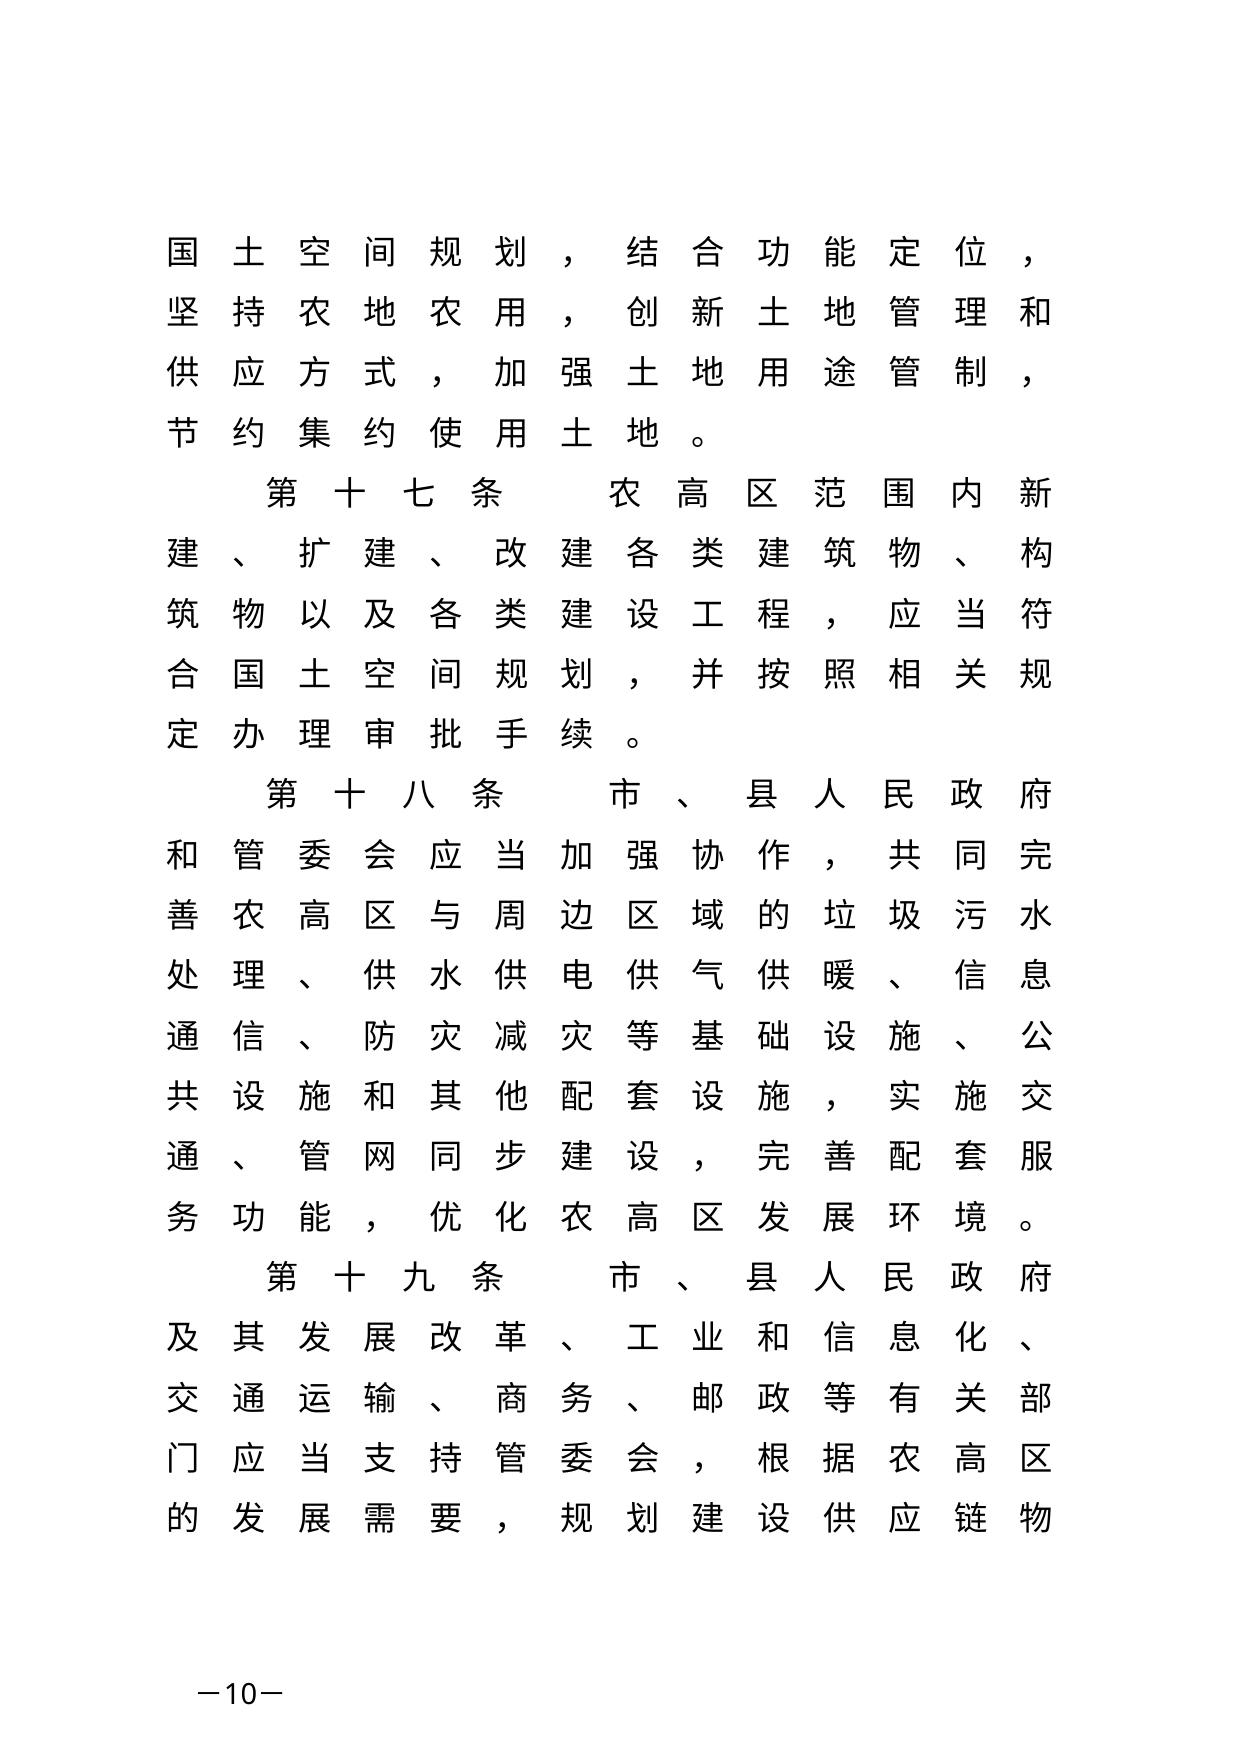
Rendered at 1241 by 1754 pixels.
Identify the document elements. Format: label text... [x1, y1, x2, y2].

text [167, 1245, 1085, 1546]
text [167, 219, 1085, 461]
text 第十八条 市、县人民政府和管委会应当加强协作，共同完善农高区与周边区域的垃圾污水处理、供水供电供气供暖、信息通信、防灾减灾等基础设施、公共设施和其他配套设施，实施交通、管网同步建设，完善配套服务功能，优化农高区发展环境。 [167, 762, 1085, 1245]
text 第十七条 农高区范围内新建、扩建、改建各类建筑物、构筑物以及各类建设工程，应当符合国土空间规划，并按照相关规定办理审批手续。 [167, 461, 1085, 762]
